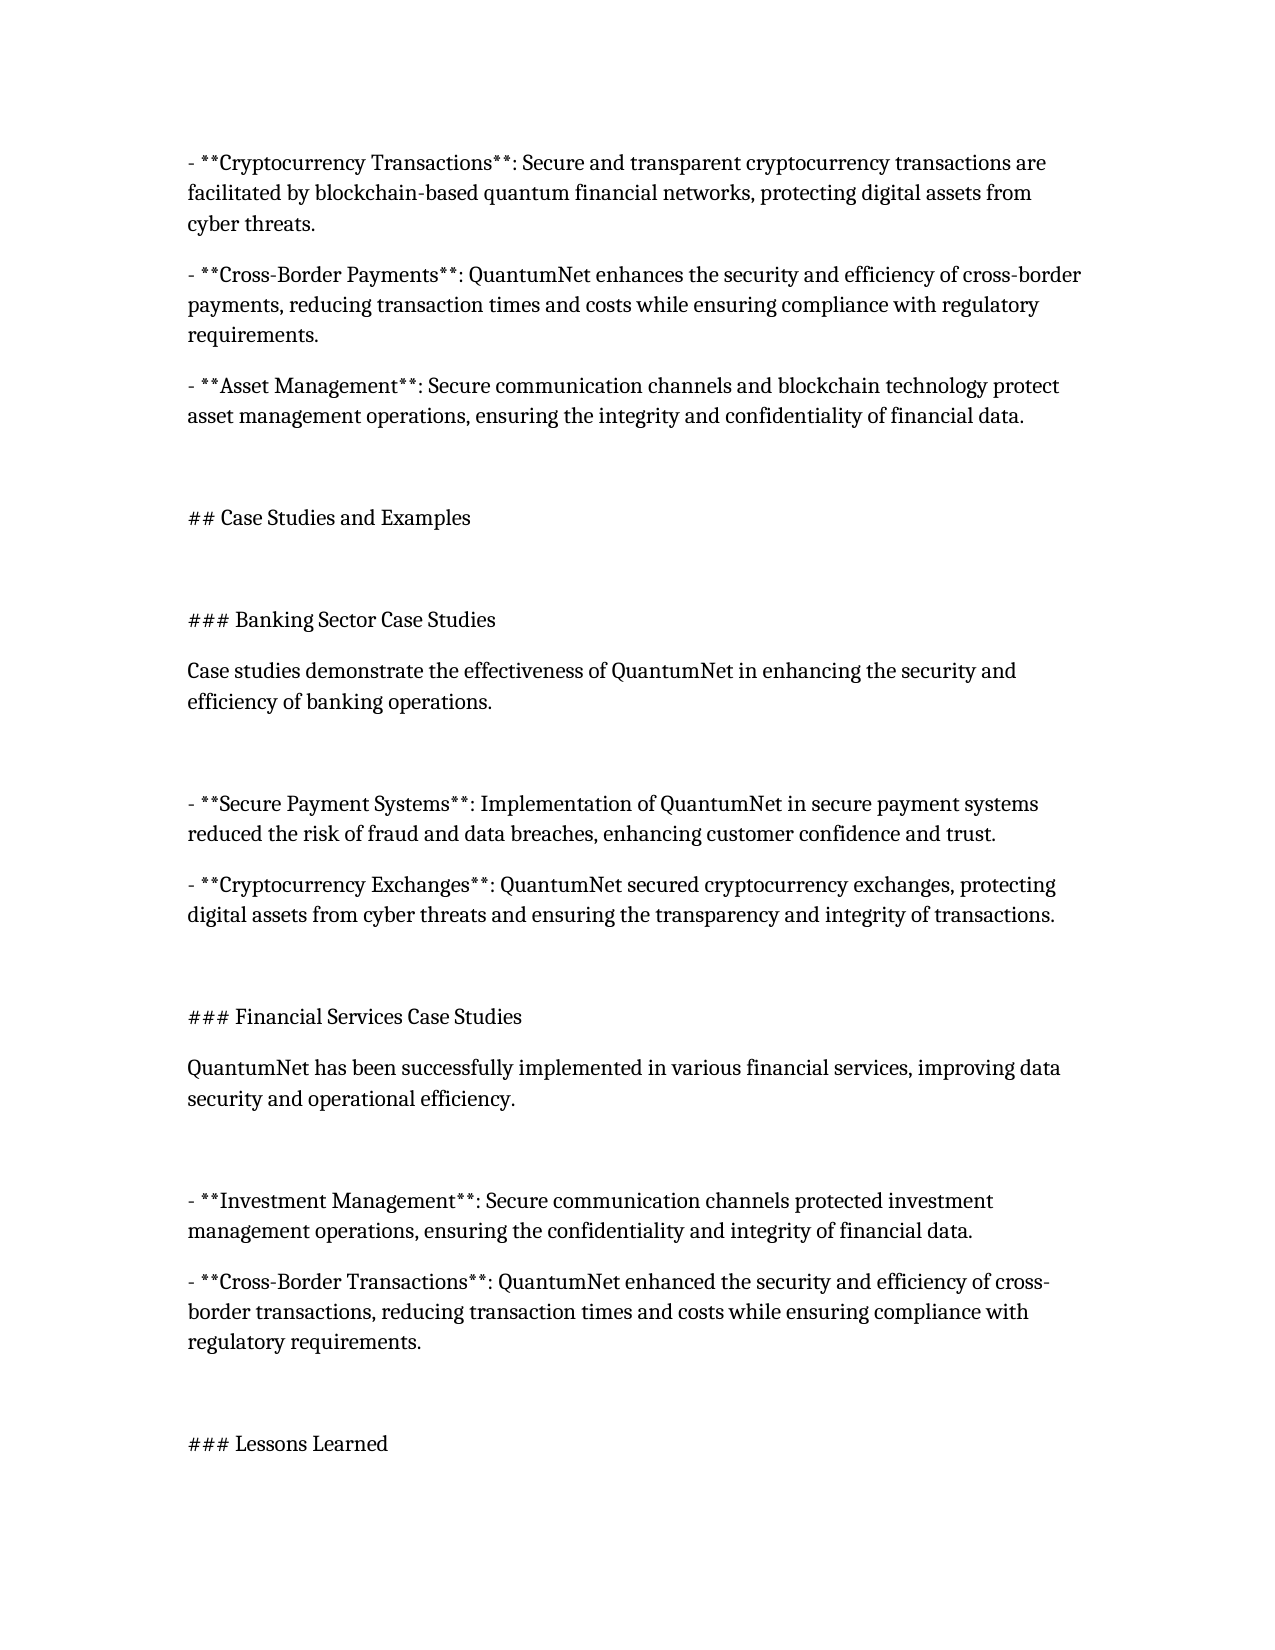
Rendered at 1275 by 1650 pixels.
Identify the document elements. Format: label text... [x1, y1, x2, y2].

text ## Case Studies and Examples [187, 505, 1087, 532]
text - **Cross-Border Payments**: QuantumNet enhances the security and efficiency of cross-border payments, reducing transaction times and costs while ensuring compliance with regulatory requirements. [187, 261, 1087, 348]
text Case studies demonstrate the effectiveness of QuantumNet in enhancing the security and efficiency of banking operations. [187, 658, 1087, 715]
text - **Investment Management**: Secure communication channels protected investment management operations, ensuring the confidentiality and integrity of financial data. [187, 1187, 1087, 1244]
text - **Cross-Border Transactions**: QuantumNet enhanced the security and efficiency of cross-border transactions, reducing transaction times and costs while ensuring compliance with regulatory requirements. [187, 1269, 1087, 1356]
text - **Cryptocurrency Exchanges**: QuantumNet secured cryptocurrency exchanges, protecting digital assets from cyber threats and ensuring the transparency and integrity of transactions. [187, 872, 1087, 928]
text - **Cryptocurrency Transactions**: Secure and transparent cryptocurrency transactions are facilitated by blockchain-based quantum financial networks, protecting digital assets from cyber threats. [187, 150, 1087, 237]
text QuantumNet has been successfully implemented in various financial services, improving data security and operational efficiency. [187, 1055, 1087, 1112]
text - **Secure Payment Systems**: Implementation of QuantumNet in secure payment systems reduced the risk of fraud and data breaches, enhancing customer confidence and trust. [187, 791, 1087, 847]
text ### Financial Services Case Studies [187, 1004, 1087, 1031]
text - **Asset Management**: Secure communication channels and blockchain technology protect asset management operations, ensuring the integrity and confidentiality of financial data. [187, 373, 1087, 429]
text ### Lessons Learned [187, 1431, 1087, 1458]
text ### Banking Sector Case Studies [187, 607, 1087, 634]
